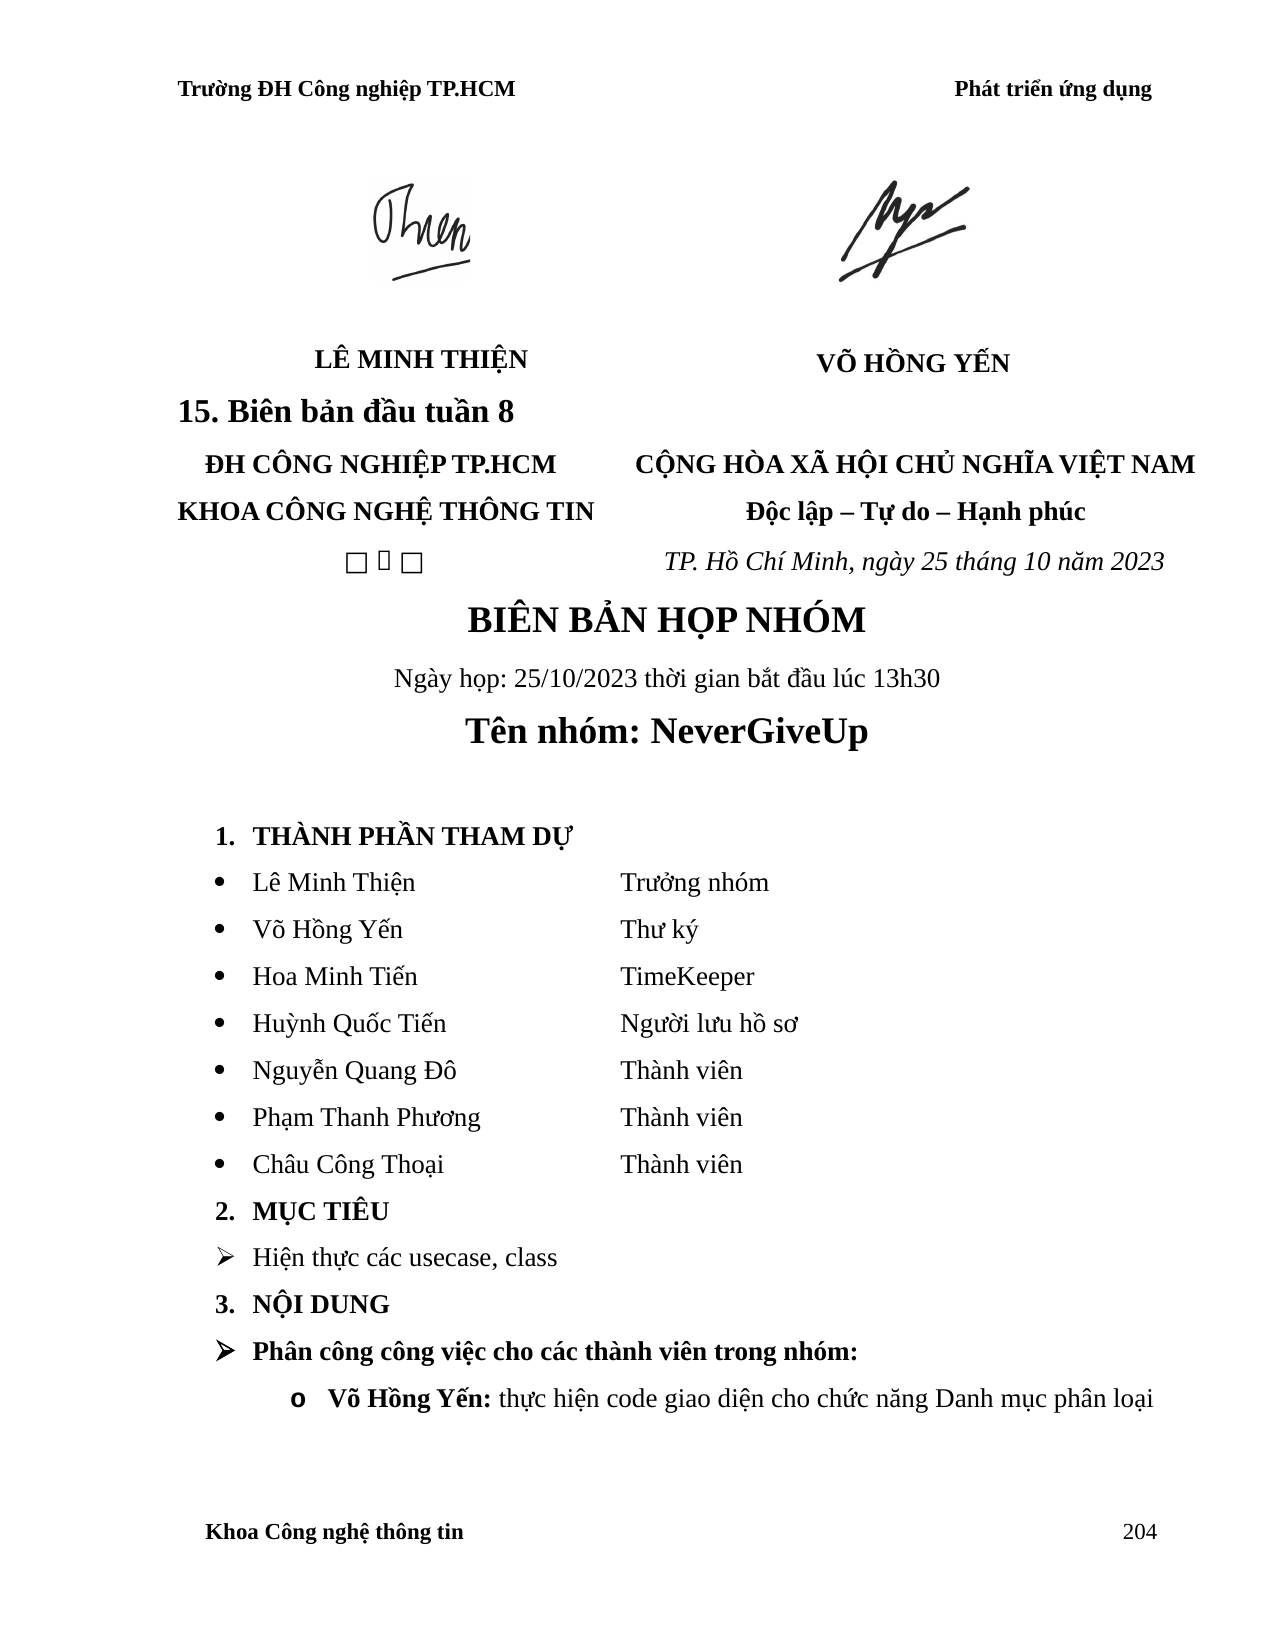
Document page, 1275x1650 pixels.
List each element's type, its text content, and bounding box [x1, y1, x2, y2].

list Hiện thực các usecase, class [215, 1241, 1157, 1272]
list Huỳnh Quốc Tiến Người lưu hồ sơ [215, 1007, 1157, 1038]
text Ngày họp: 25/10/2023 thời gian bắt đầu lúc 13h30 [177, 662, 1157, 693]
picture [372, 177, 471, 282]
list Võ Hồng Yến: thực hiện code giao diện cho chức năng Danh mục phân loại [290, 1382, 1157, 1415]
list NỘI DUNG [215, 1288, 1157, 1319]
text 15. Biên bản đầu tuần 8 [177, 391, 1157, 429]
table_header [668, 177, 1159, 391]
list THÀNH PHẦN THAM DỰ [215, 820, 1157, 851]
text ĐH CÔNG NGHIỆP TP.HCM CỘNG HÒA XÃ HỘI CHỦ NGHĨA VIỆT NAM [177, 448, 1157, 479]
list Võ Hồng Yến Thư ký [215, 913, 1157, 944]
list Phạm Thanh Phương Thành viên [215, 1101, 1157, 1132]
list Lê Minh Thiện Trưởng nhóm [215, 866, 1157, 898]
text □  □ TP. Hồ Chí Minh, ngày 25 tháng 10 năm 2023 [177, 542, 1157, 579]
text BIÊN BẢN HỌP NHÓM [177, 597, 1157, 640]
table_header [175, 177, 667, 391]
list Châu Công Thoại Thành viên [215, 1148, 1157, 1179]
list Nguyễn Quang Đô Thành viên [215, 1054, 1157, 1085]
picture [816, 177, 1011, 286]
list Hoa Minh Tiến TimeKeeper [215, 960, 1157, 991]
list Phân công công việc cho các thành viên trong nhóm: [215, 1335, 1157, 1366]
text Tên nhóm: NeverGiveUp [177, 708, 1157, 752]
text KHOA CÔNG NGHỆ THÔNG TIN Độc lập – Tự do – Hạnh phúc [177, 495, 1157, 526]
list MỤC TIÊU [215, 1194, 1157, 1226]
